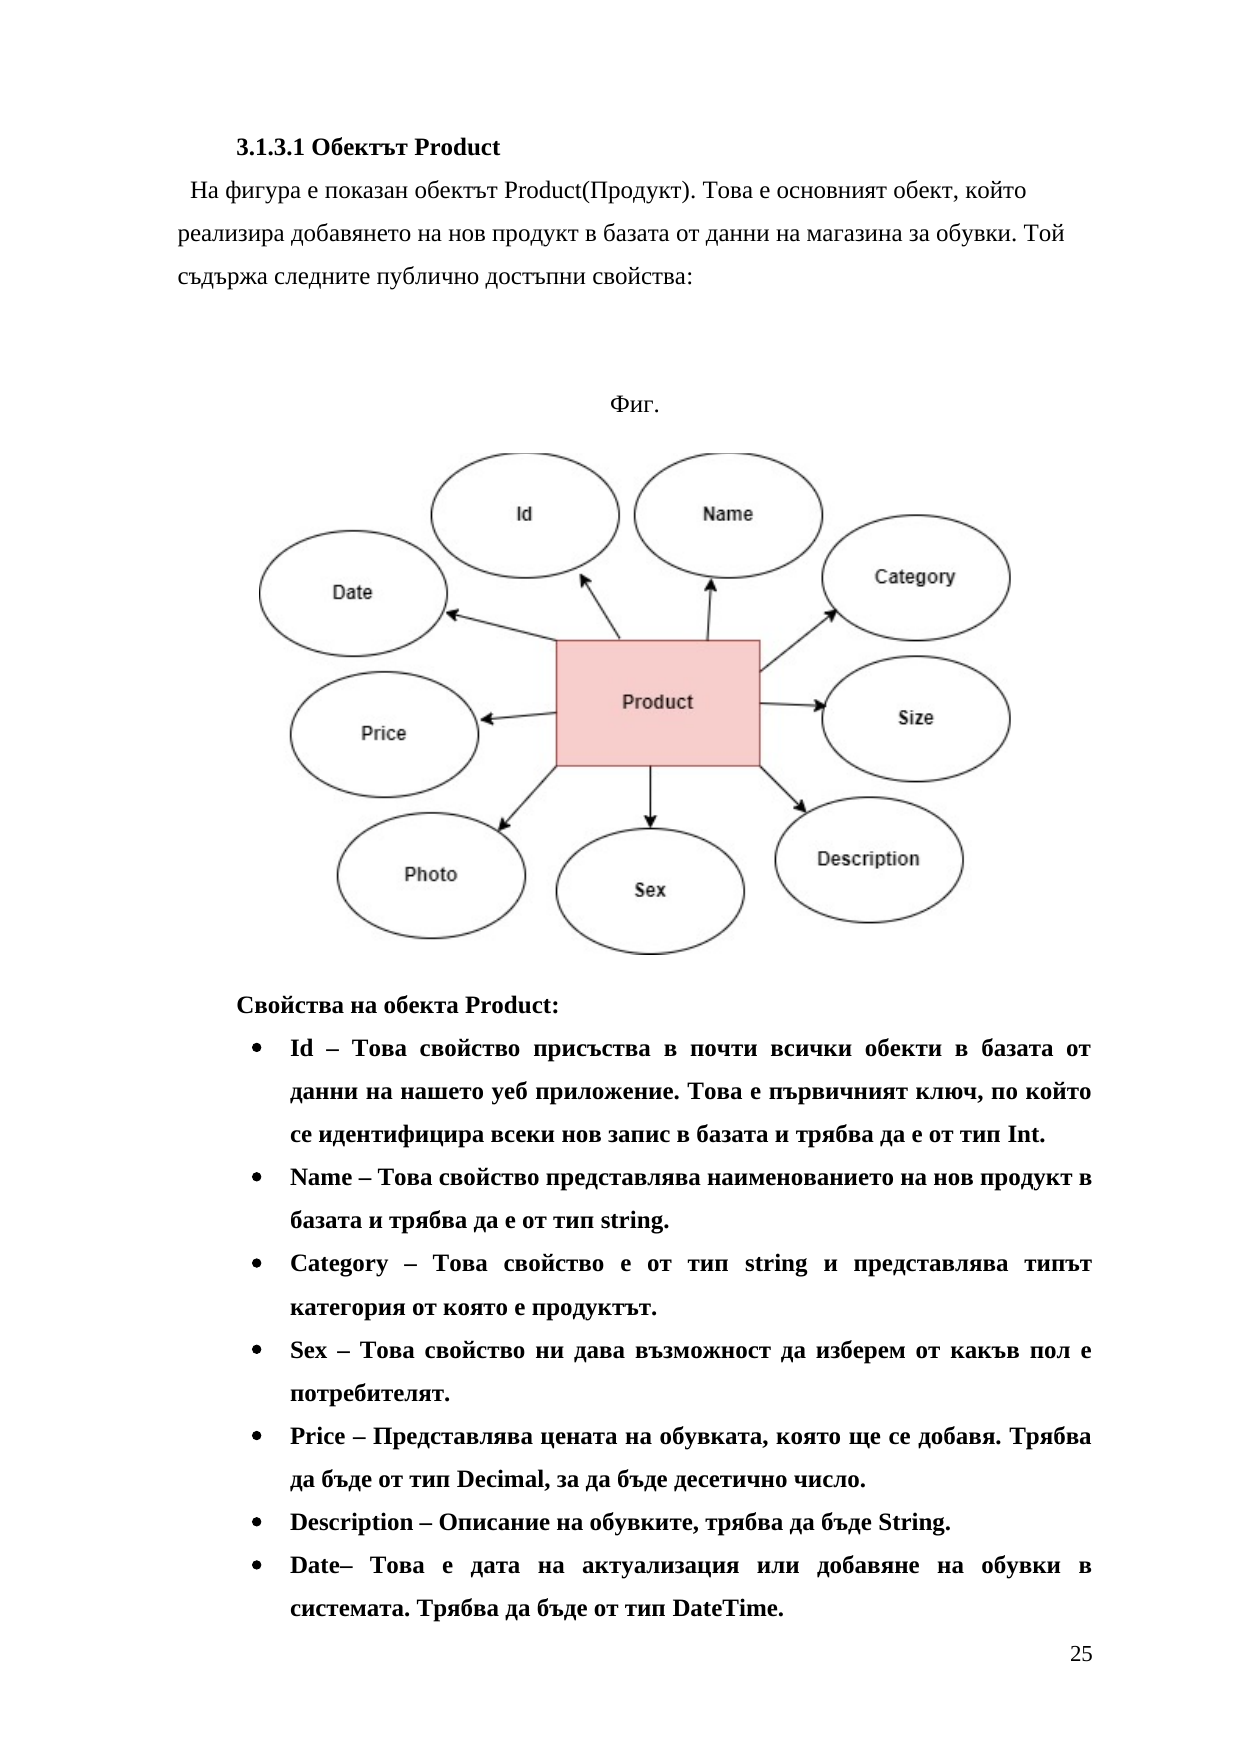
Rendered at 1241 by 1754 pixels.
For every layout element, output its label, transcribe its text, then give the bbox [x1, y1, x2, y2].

list Id – Това свойство присъства в почти всички обекти в базата от данни на нашето уеб приложение. Това е първичният ключ, по който се идентифицира всеки нов запис в базата и трябва да е от тип Int. [252, 1033, 1092, 1148]
list Price – Представлява цената на обувката, която ще се добавя. Трябва да бъде от тип Decimal, за да бъде десетично число. [252, 1421, 1092, 1493]
picture [259, 453, 1011, 955]
text Фиг. [177, 389, 1092, 418]
text На фигура е показан обектът Product(Продукт). Това е основният обект, който реализира добавянето на нов продукт в базата от данни на магазина за обувки. Той съдържа следните публично достъпни свойства: [177, 175, 1092, 290]
list Sex – Това свойство ни дава възможност да изберем от какъв пол е потребителят. [252, 1335, 1092, 1407]
list Description – Описание на обувките, трябва да бъде String. [252, 1507, 1092, 1536]
text 3.1.3.1 Обектът Product [177, 132, 1092, 161]
list Name – Това свойство представлява наименованието на нов продукт в базата и трябва да е от тип string. [252, 1162, 1092, 1234]
list Date– Това е дата на актуализация или добавяне на обувки в системата. Трябва да бъде от тип DateTime. [252, 1550, 1092, 1622]
list Category – Това свойство е от тип string и представлява типът категория от която е продуктът. [252, 1248, 1092, 1320]
text Свойства на обекта Product: [177, 990, 1092, 1018]
